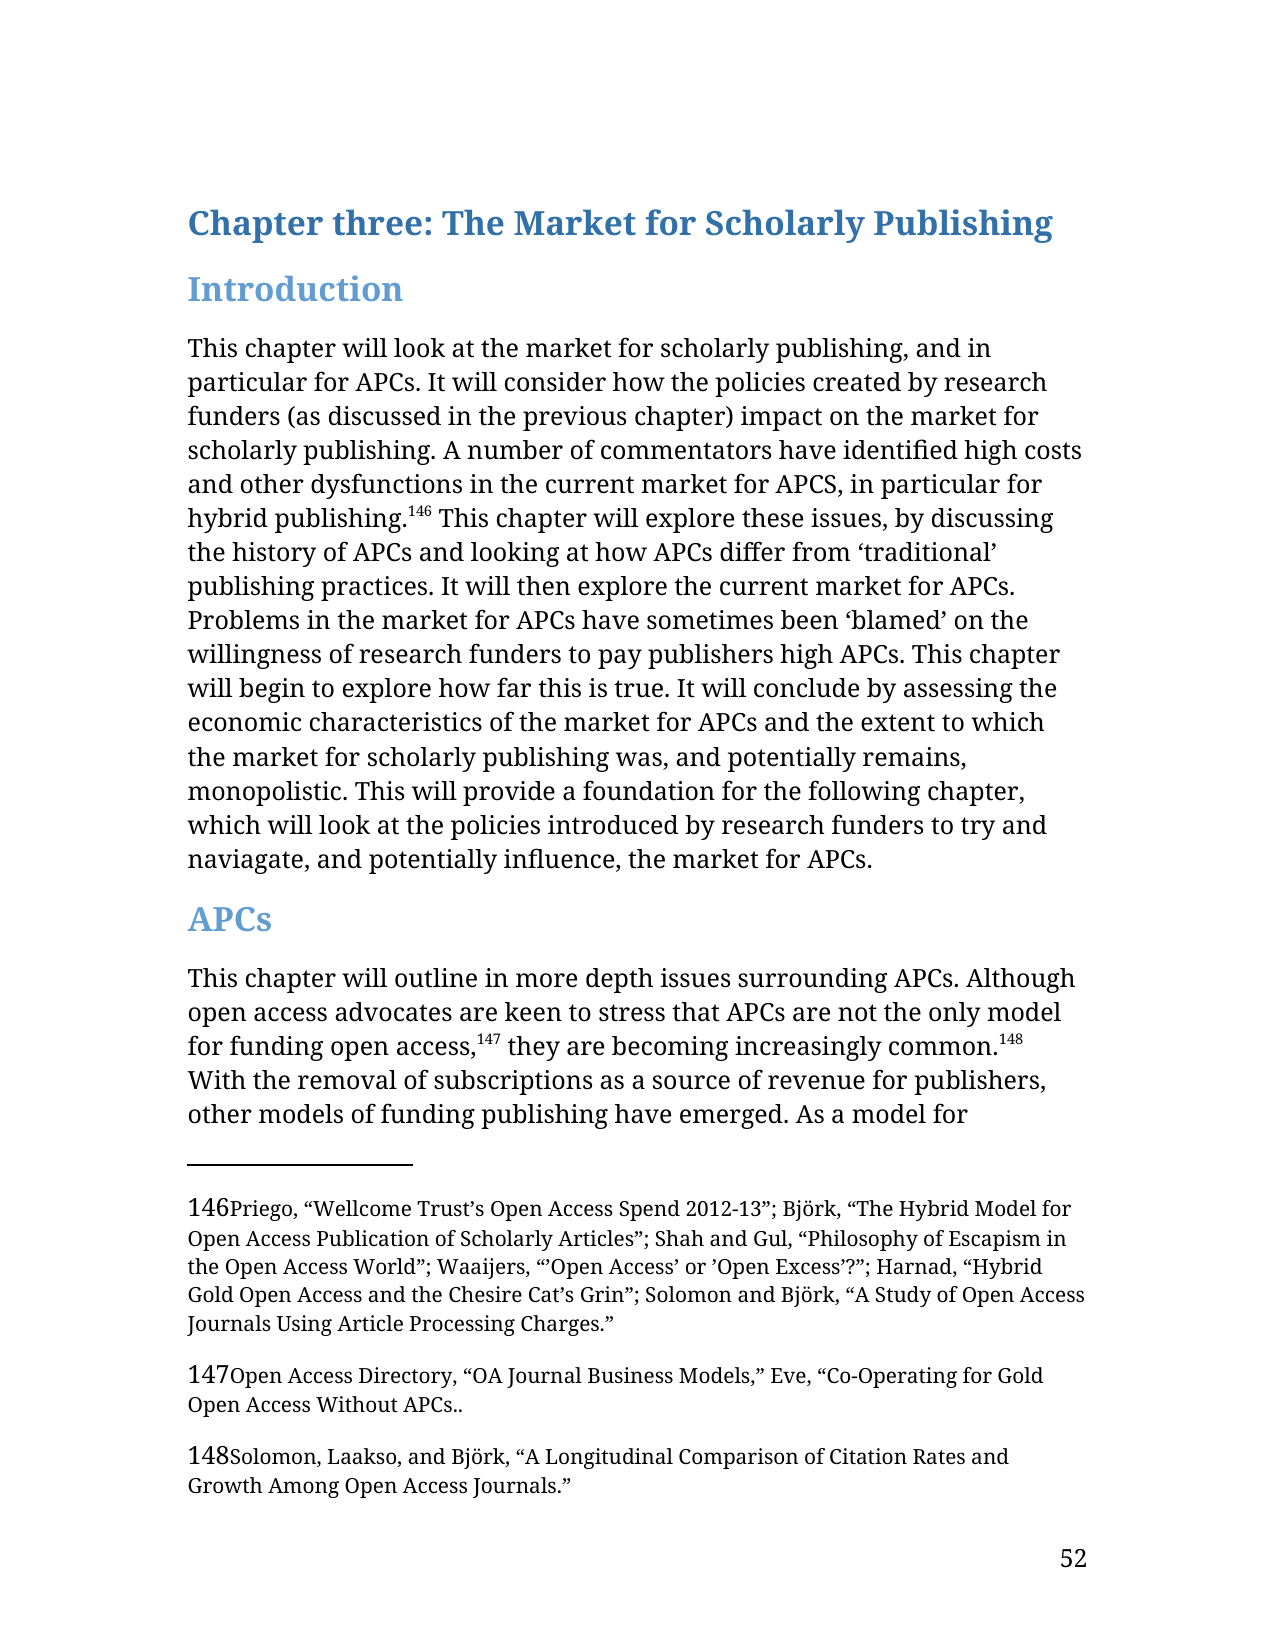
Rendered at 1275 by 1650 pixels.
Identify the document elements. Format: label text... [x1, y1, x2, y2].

subtitle APCs [187, 896, 1087, 942]
text This chapter will look at the market for scholarly publishing, and in particular for APCs. It will consider how the policies created by research funders (as discussed in the previous chapter) impact on the market for scholarly publishing. A number of commentators have identified high costs and other dysfunctions in the current market for APCS, in particular for hybrid publishing. This chapter will explore these issues, by discussing the history of APCs and looking at how APCs differ from ‘traditional’ publishing practices. It will then explore the current market for APCs. Problems in the market for APCs have sometimes been ‘blamed’ on the willingness of research funders to pay publishers high APCs. This chapter will begin to explore how far this is true. It will conclude by assessing the economic characteristics of the market for APCs and the extent to which the market for scholarly publishing was, and potentially remains, monopolistic. This will provide a foundation for the following chapter, which will look at the policies introduced by research funders to try and naviagate, and potentially influence, the market for APCs. [187, 330, 1087, 875]
text This chapter will outline in more depth issues surrounding APCs. Although open access advocates are keen to stress that APCs are not the only model for funding open access, they are becoming increasingly common. With the removal of subscriptions as a source of revenue for publishers, other models of funding publishing have emerged. As a model for providing open access, APCs are sometimes termed ‘the author pays’, often in relation to discussions of ‘predatory’ open access. Whilst this way of describing APCs captures the major change from the traditional publishing model: a shift from readers paying to authors paying, it is not entirely accurate. In both subscription and APC models, payment is often made by an institution. APCs are covered by a variety of different sources, including authors, university departments, block grants within universities, and also, as is the focus in this dissertation, by research funders. [187, 960, 1087, 1131]
subtitle Chapter three: The Market for Scholarly Publishing [187, 200, 1087, 245]
subtitle Introduction [187, 266, 1087, 312]
